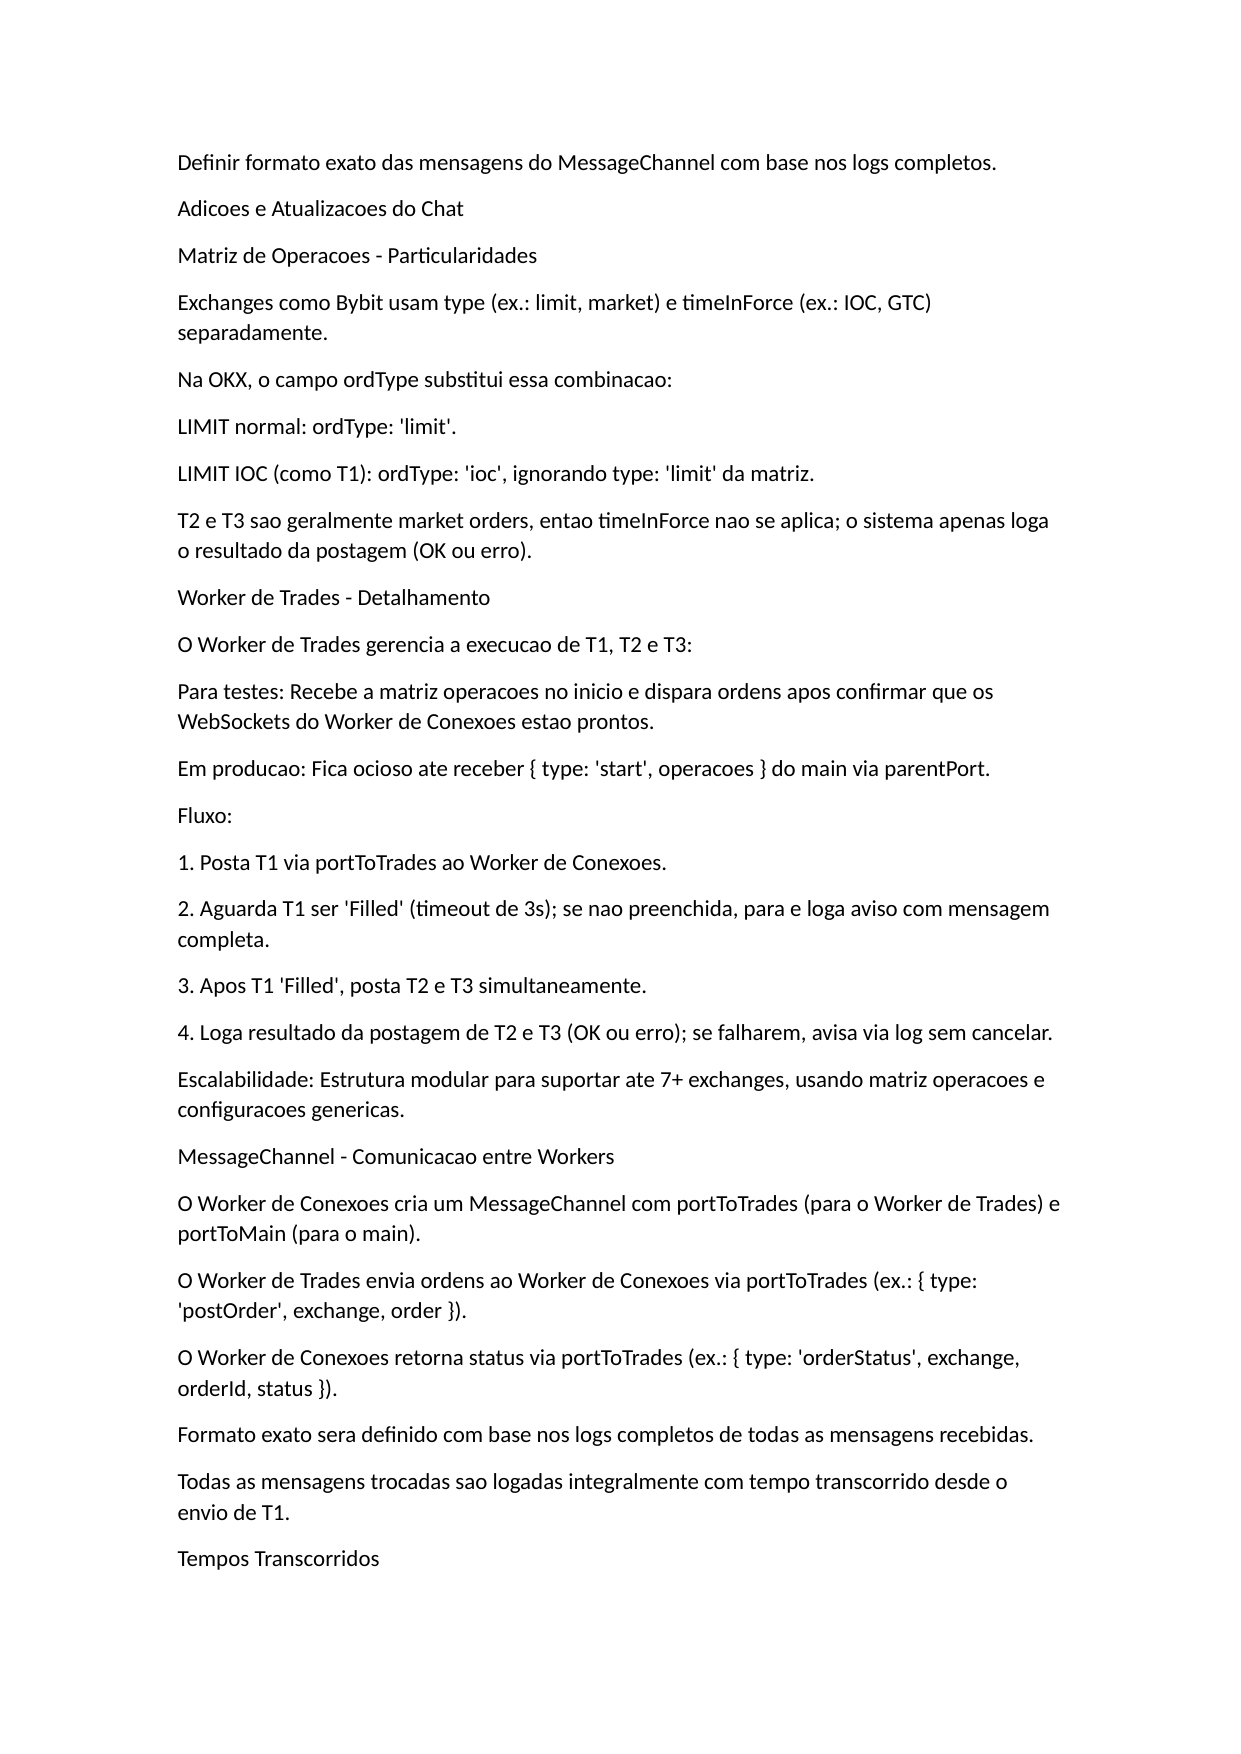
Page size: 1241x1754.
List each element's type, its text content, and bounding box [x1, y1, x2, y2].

text LIMIT IOC (como T1): ordType: 'ioc', ignorando type: 'limit' da matriz. [177, 459, 1063, 487]
text O Worker de Trades gerencia a execucao de T1, T2 e T3: [177, 630, 1063, 658]
text Fluxo: [177, 801, 1063, 829]
text MessageChannel - Comunicacao entre Workers [177, 1142, 1063, 1170]
text Adicoes e Atualizacoes do Chat [177, 194, 1063, 222]
text Formato exato sera definido com base nos logs completos de todas as mensagens recebidas. [177, 1421, 1063, 1448]
text O Worker de Conexoes retorna status via portToTrades (ex.: { type: 'orderStatus', exchange, orderId, status }). [177, 1343, 1063, 1402]
text Matriz de Operacoes - Particularidades [177, 241, 1063, 269]
text 1. Posta T1 via portToTrades ao Worker de Conexoes. [177, 848, 1063, 876]
text Worker de Trades - Detalhamento [177, 583, 1063, 611]
text 2. Aguarda T1 ser 'Filled' (timeout de 3s); se nao preenchida, para e loga aviso com mensagem completa. [177, 894, 1063, 953]
text Na OKX, o campo ordType substitui essa combinacao: [177, 365, 1063, 393]
text 3. Apos T1 'Filled', posta T2 e T3 simultaneamente. [177, 972, 1063, 999]
text LIMIT normal: ordType: 'limit'. [177, 412, 1063, 440]
text Exchanges como Bybit usam type (ex.: limit, market) e timeInForce (ex.: IOC, GTC) separadamente. [177, 288, 1063, 346]
text Tempos Transcorridos [177, 1544, 1063, 1572]
text Em producao: Fica ocioso ate receber { type: 'start', operacoes } do main via parentPort. [177, 754, 1063, 782]
text Para testes: Recebe a matriz operacoes no inicio e dispara ordens apos confirmar que os WebSockets do Worker de Conexoes estao prontos. [177, 677, 1063, 735]
text O Worker de Trades envia ordens ao Worker de Conexoes via portToTrades (ex.: { type: 'postOrder', exchange, order }). [177, 1266, 1063, 1324]
text Todas as mensagens trocadas sao logadas integralmente com tempo transcorrido desde o envio de T1. [177, 1467, 1063, 1526]
text T2 e T3 sao geralmente market orders, entao timeInForce nao se aplica; o sistema apenas loga o resultado da postagem (OK ou erro). [177, 506, 1063, 564]
text O Worker de Conexoes cria um MessageChannel com portToTrades (para o Worker de Trades) e portToMain (para o main). [177, 1189, 1063, 1247]
text 4. Loga resultado da postagem de T2 e T3 (OK ou erro); se falharem, avisa via log sem cancelar. [177, 1018, 1063, 1046]
text Escalabilidade: Estrutura modular para suportar ate 7+ exchanges, usando matriz operacoes e configuracoes genericas. [177, 1065, 1063, 1123]
text Definir formato exato das mensagens do MessageChannel com base nos logs completos. [177, 148, 1063, 176]
